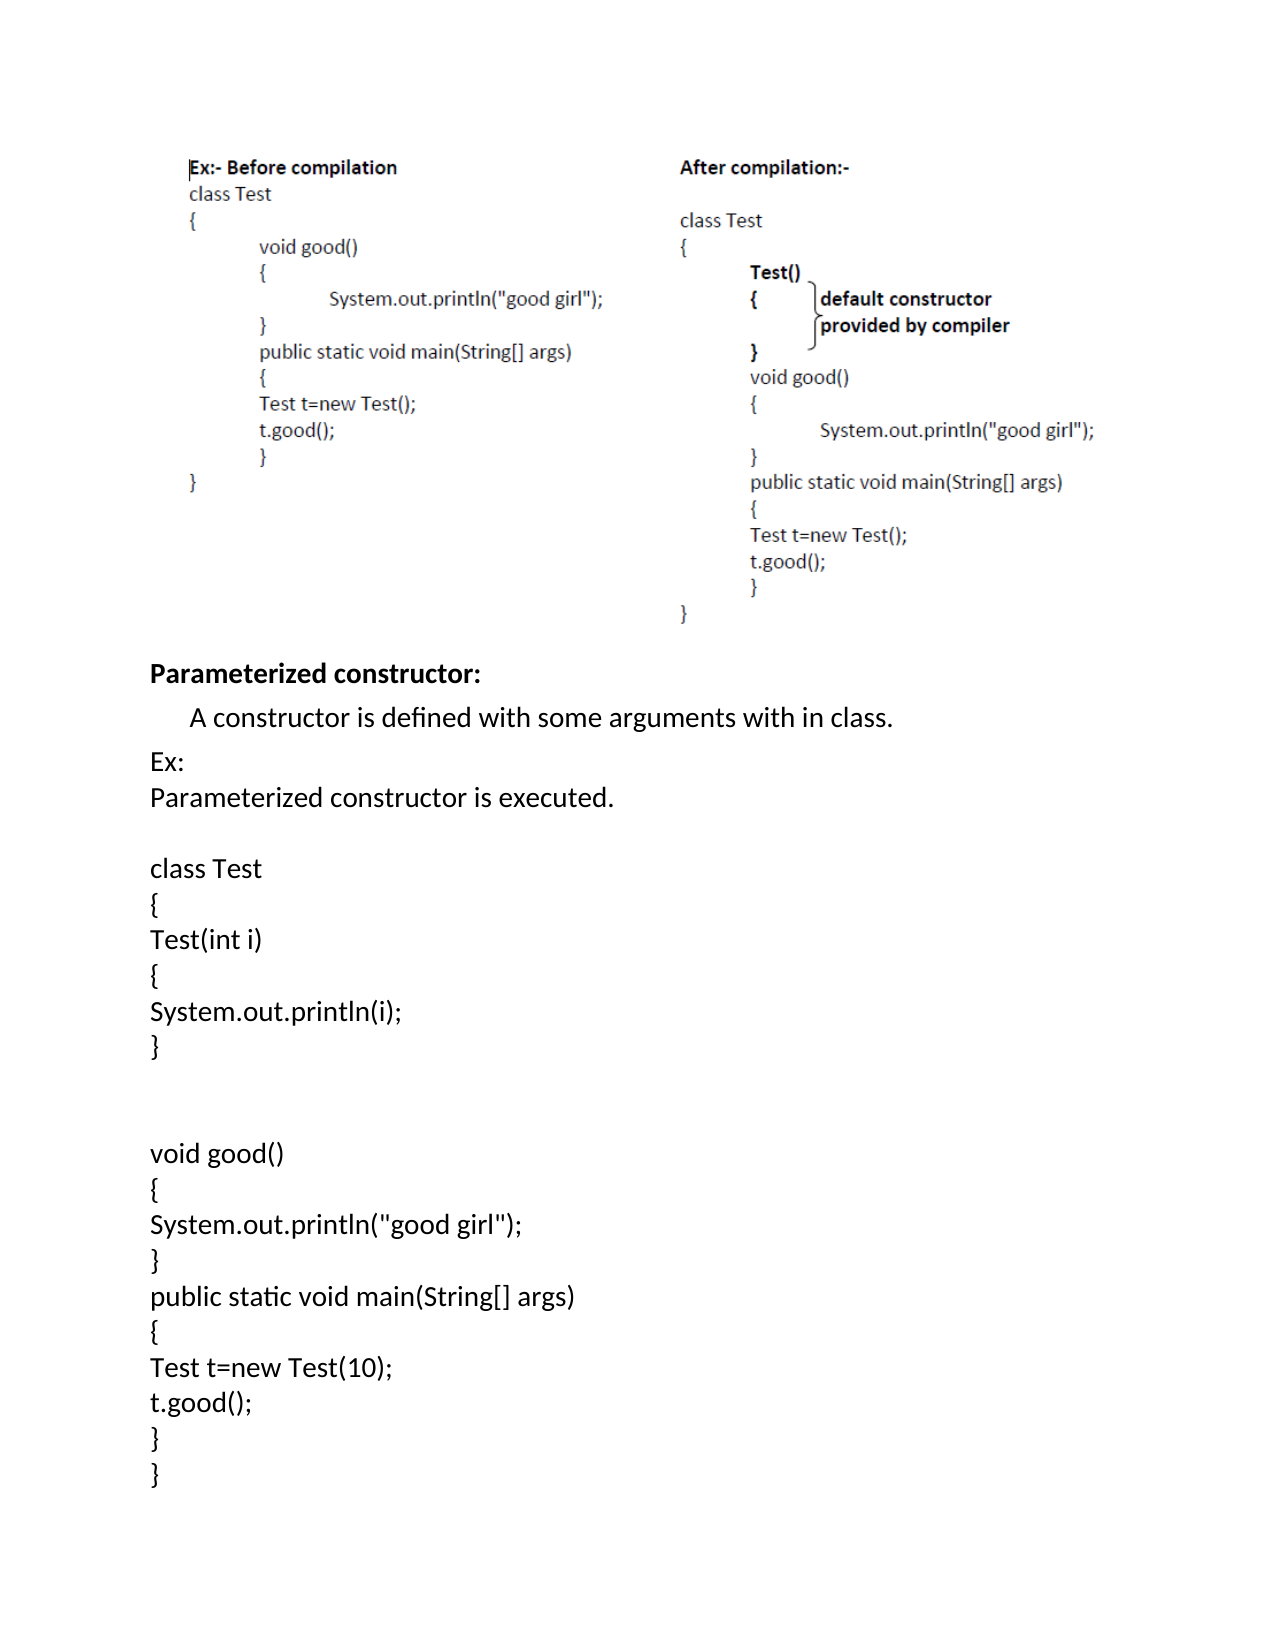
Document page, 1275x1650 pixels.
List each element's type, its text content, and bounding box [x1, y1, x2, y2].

text System.out.println(i); [150, 993, 1125, 1028]
text Ex: [150, 743, 1125, 779]
text { [150, 1171, 1125, 1206]
text System.out.println("good girl"); [150, 1206, 1125, 1242]
text class Test [150, 850, 1125, 886]
text } [150, 1028, 1125, 1064]
text public static void main(String[] args) [150, 1278, 1125, 1313]
text t.good(); [150, 1384, 1125, 1420]
text Test t=new Test(10); [150, 1349, 1125, 1384]
text } [150, 1456, 1125, 1491]
text } [150, 1420, 1125, 1456]
text { [150, 957, 1125, 993]
picture [150, 150, 1125, 648]
text { [150, 1313, 1125, 1349]
text } [150, 1242, 1125, 1278]
text Parameterized constructor: [150, 655, 1125, 690]
text { [150, 886, 1125, 921]
text A constructor is defined with some arguments with in class. [150, 699, 1125, 735]
text Test(int i) [150, 921, 1125, 957]
text Parameterized constructor is executed. [150, 779, 1125, 814]
text void good() [150, 1135, 1125, 1171]
